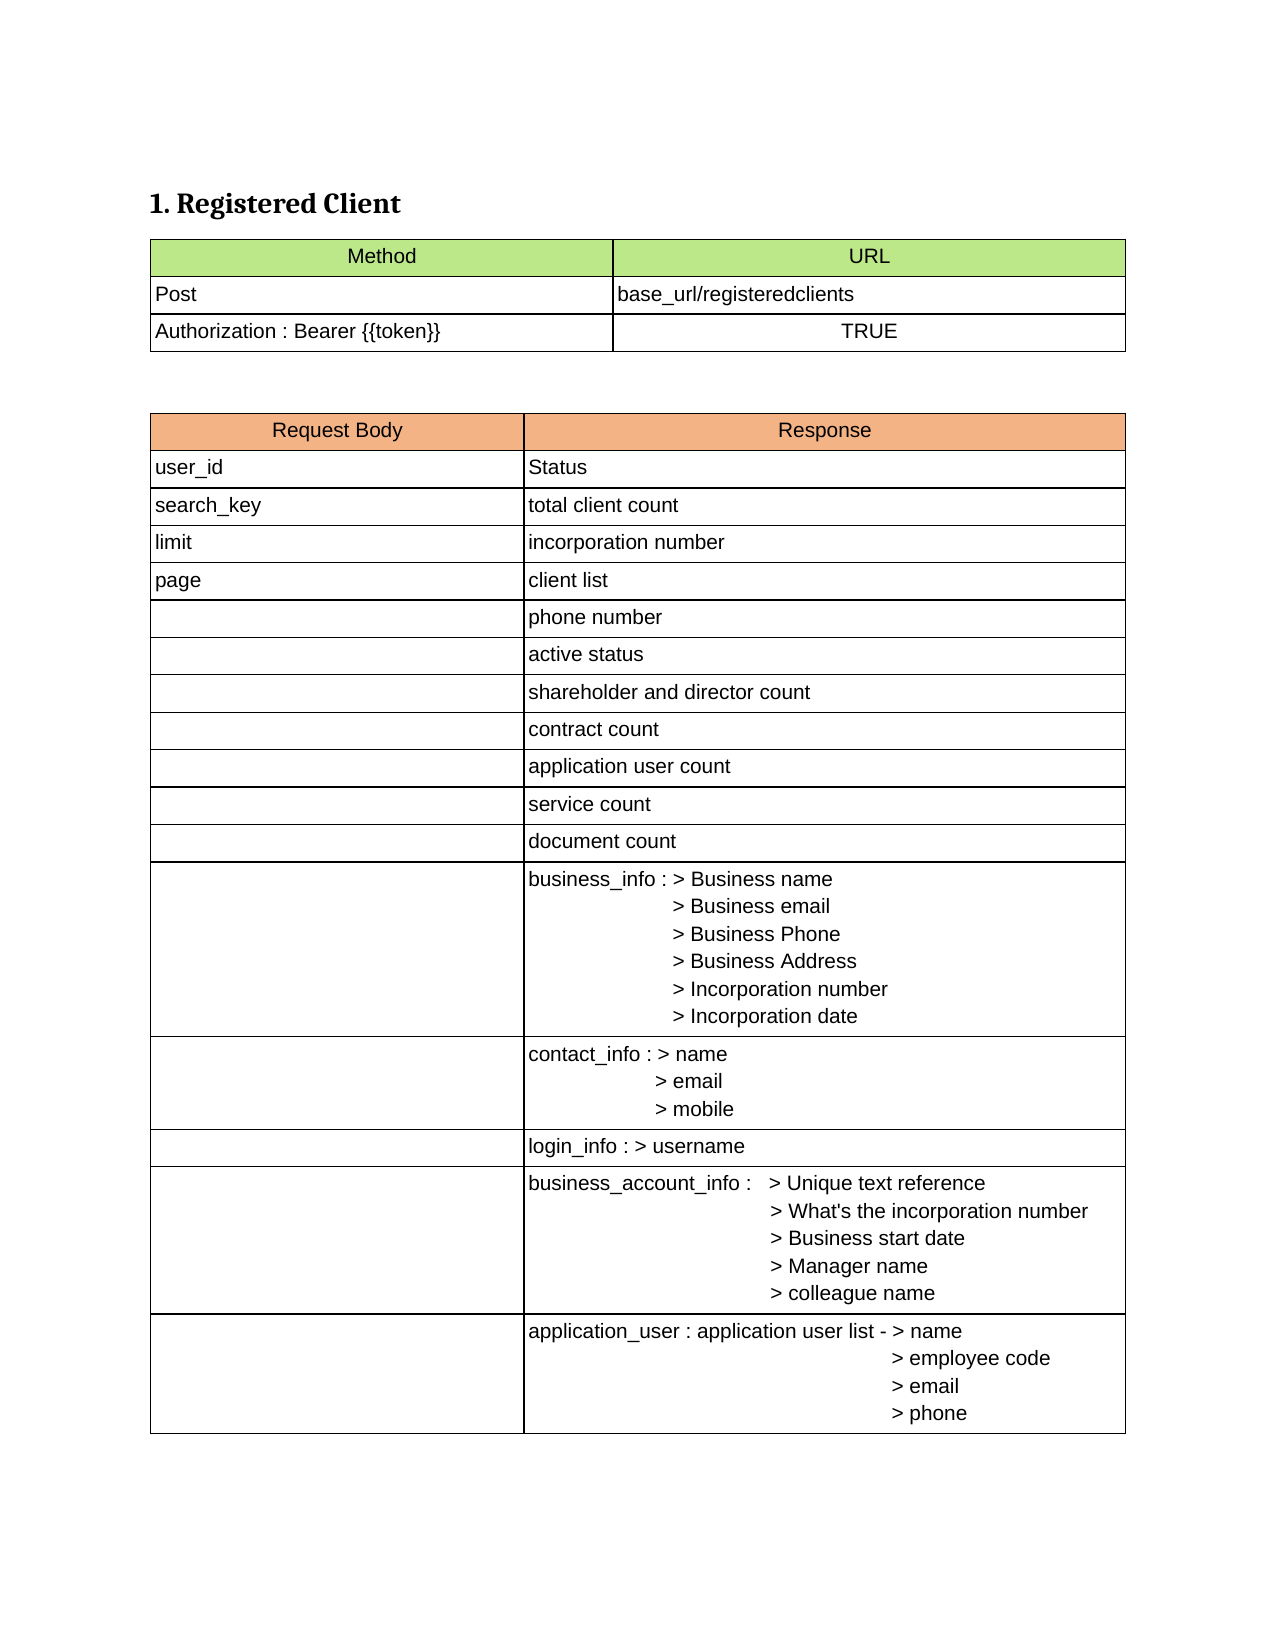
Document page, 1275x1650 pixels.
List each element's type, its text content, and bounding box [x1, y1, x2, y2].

table_cell contact_info : > name > email > mobile [525, 1037, 1125, 1128]
table_cell application_user : application user list - > name > employee code > email > phone [525, 1315, 1125, 1433]
table_cell shareholder and director count [525, 675, 1125, 712]
table_cell page [151, 563, 523, 599]
table_cell Status [525, 451, 1125, 487]
table_cell document count [525, 825, 1125, 861]
table_cell incorporation number [525, 526, 1125, 562]
table_cell [151, 863, 523, 1036]
table_cell search_key [151, 489, 523, 524]
table_cell [151, 638, 523, 674]
table_cell Post [151, 277, 612, 313]
table_cell business_info : > Business name > Business email > Business Phone > Business Address > Incorporation number > Incorporation date [525, 863, 1125, 1036]
table_cell [151, 1037, 523, 1128]
table_cell [151, 1167, 523, 1313]
table_cell client list [525, 563, 1125, 599]
table_cell user_id [151, 451, 523, 487]
table_cell contract count [525, 713, 1125, 749]
table_cell [151, 1315, 523, 1433]
table_cell [151, 825, 523, 861]
table_cell total client count [525, 489, 1125, 524]
table_header Response [525, 414, 1125, 450]
table_cell business_account_info : > Unique text reference > What's the incorporation number > Business start date > Manager name > colleague name [525, 1167, 1125, 1313]
table_cell [151, 788, 523, 824]
table_header Request Body [151, 414, 523, 450]
table_cell active status [525, 638, 1125, 674]
table_cell [151, 750, 523, 786]
table_cell limit [151, 526, 523, 562]
table_cell phone number [525, 601, 1125, 637]
table_header URL [614, 240, 1125, 276]
table_cell service count [525, 788, 1125, 824]
table_cell login_info : > username [525, 1130, 1125, 1166]
table_cell [151, 1130, 523, 1166]
subtitle 1. Registered Client [150, 187, 1125, 221]
table_cell application user count [525, 750, 1125, 786]
table_cell [151, 675, 523, 712]
table_header Method [151, 240, 612, 276]
table_cell [151, 713, 523, 749]
table_cell [151, 601, 523, 637]
table_cell Authorization : Bearer {{token}} [151, 315, 612, 351]
table_cell TRUE [614, 315, 1125, 351]
table_cell base_url/registeredclients [614, 277, 1125, 313]
